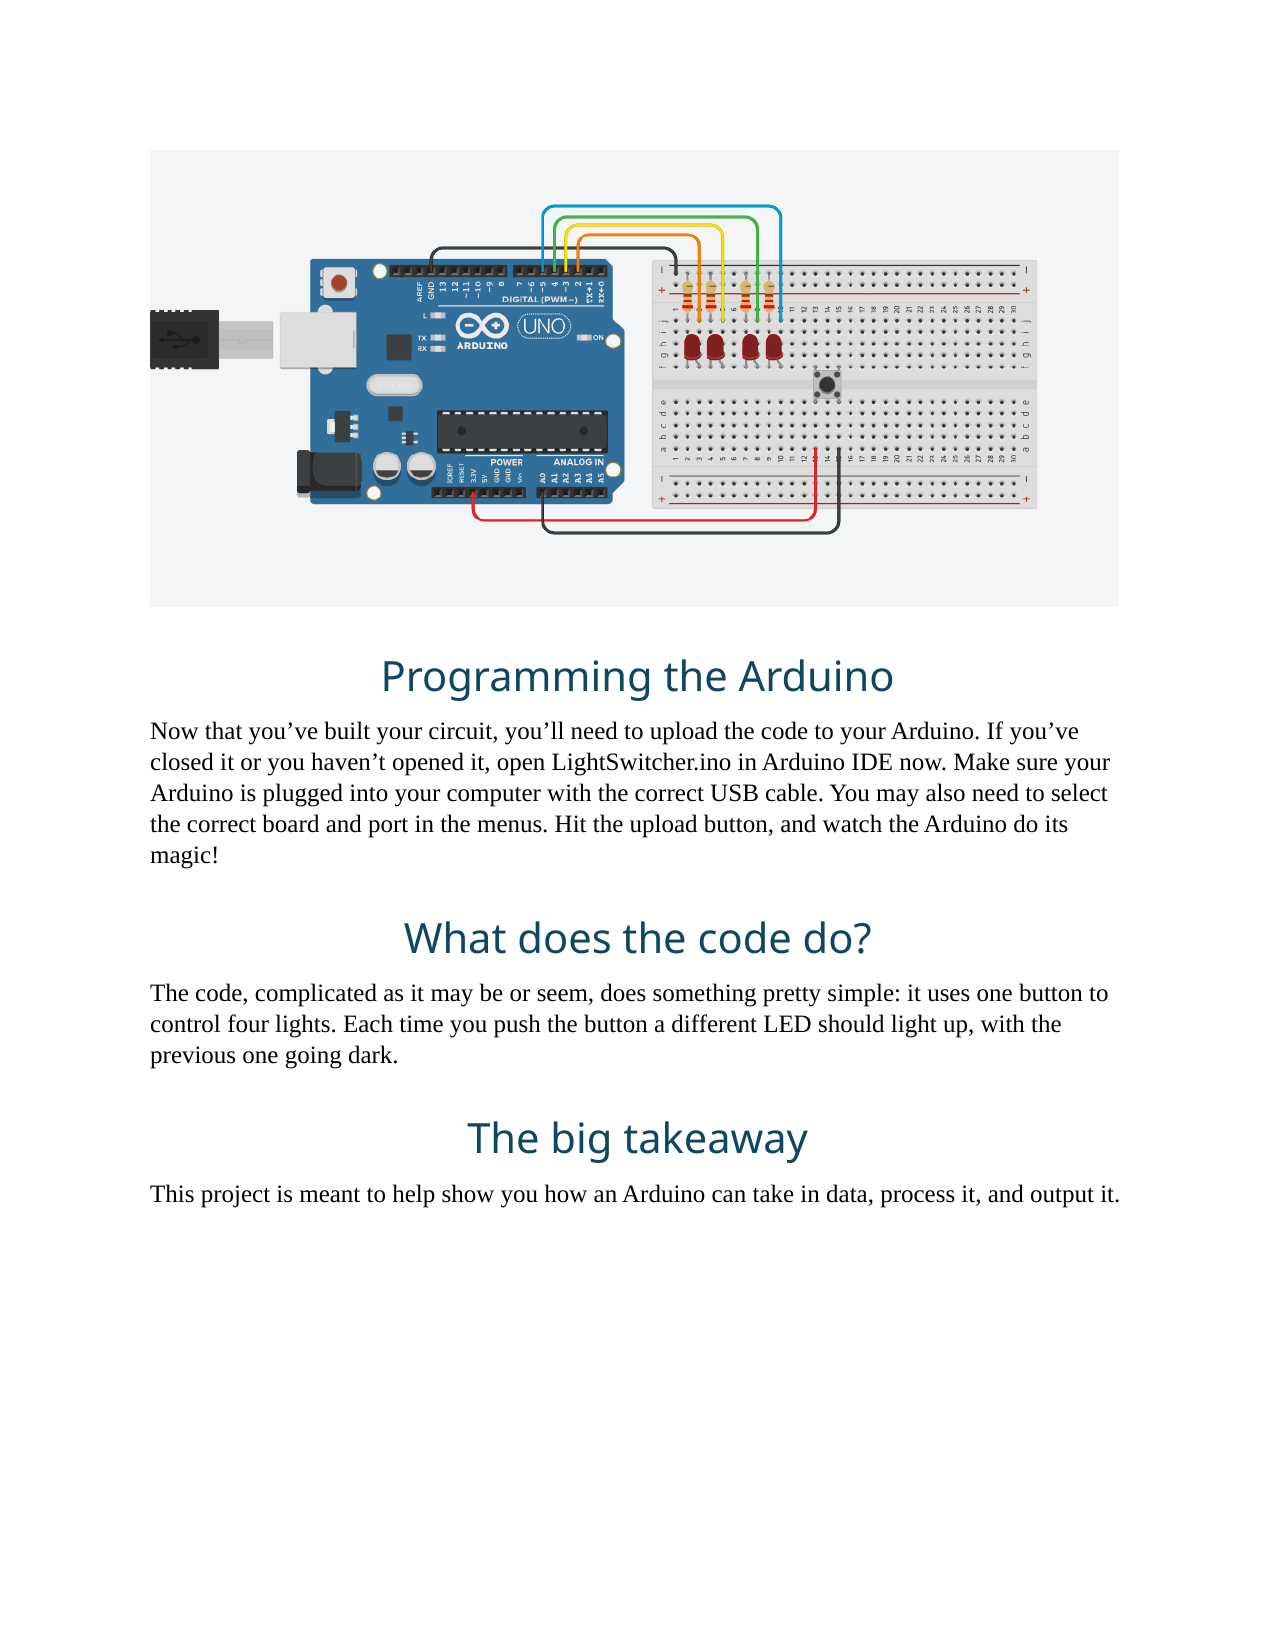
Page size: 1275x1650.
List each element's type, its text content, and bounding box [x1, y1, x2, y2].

subtitle What does the code do? [150, 909, 1125, 966]
text Now that you’ve built your circuit, you’ll need to upload the code to your Arduino. If you’ve closed it or you haven’t opened it, open LightSwitcher.ino in Arduino IDE now. Make sure your Arduino is plugged into your computer with the correct USB cable. You may also need to select the correct board and port in the menus. Hit the upload button, and watch the Arduino do its magic! [150, 716, 1125, 869]
subtitle Programming the Arduino [150, 647, 1125, 703]
picture [150, 150, 1119, 607]
text This project is meant to help show you how an Arduino can take in data, process it, and output it. [150, 1179, 1125, 1207]
text The code, complicated as it may be or seem, does something pretty simple: it uses one button to control four lights. Each time you push the button a different LED should light up, with the previous one going dark. [150, 978, 1125, 1069]
subtitle The big takeaway [150, 1109, 1125, 1166]
